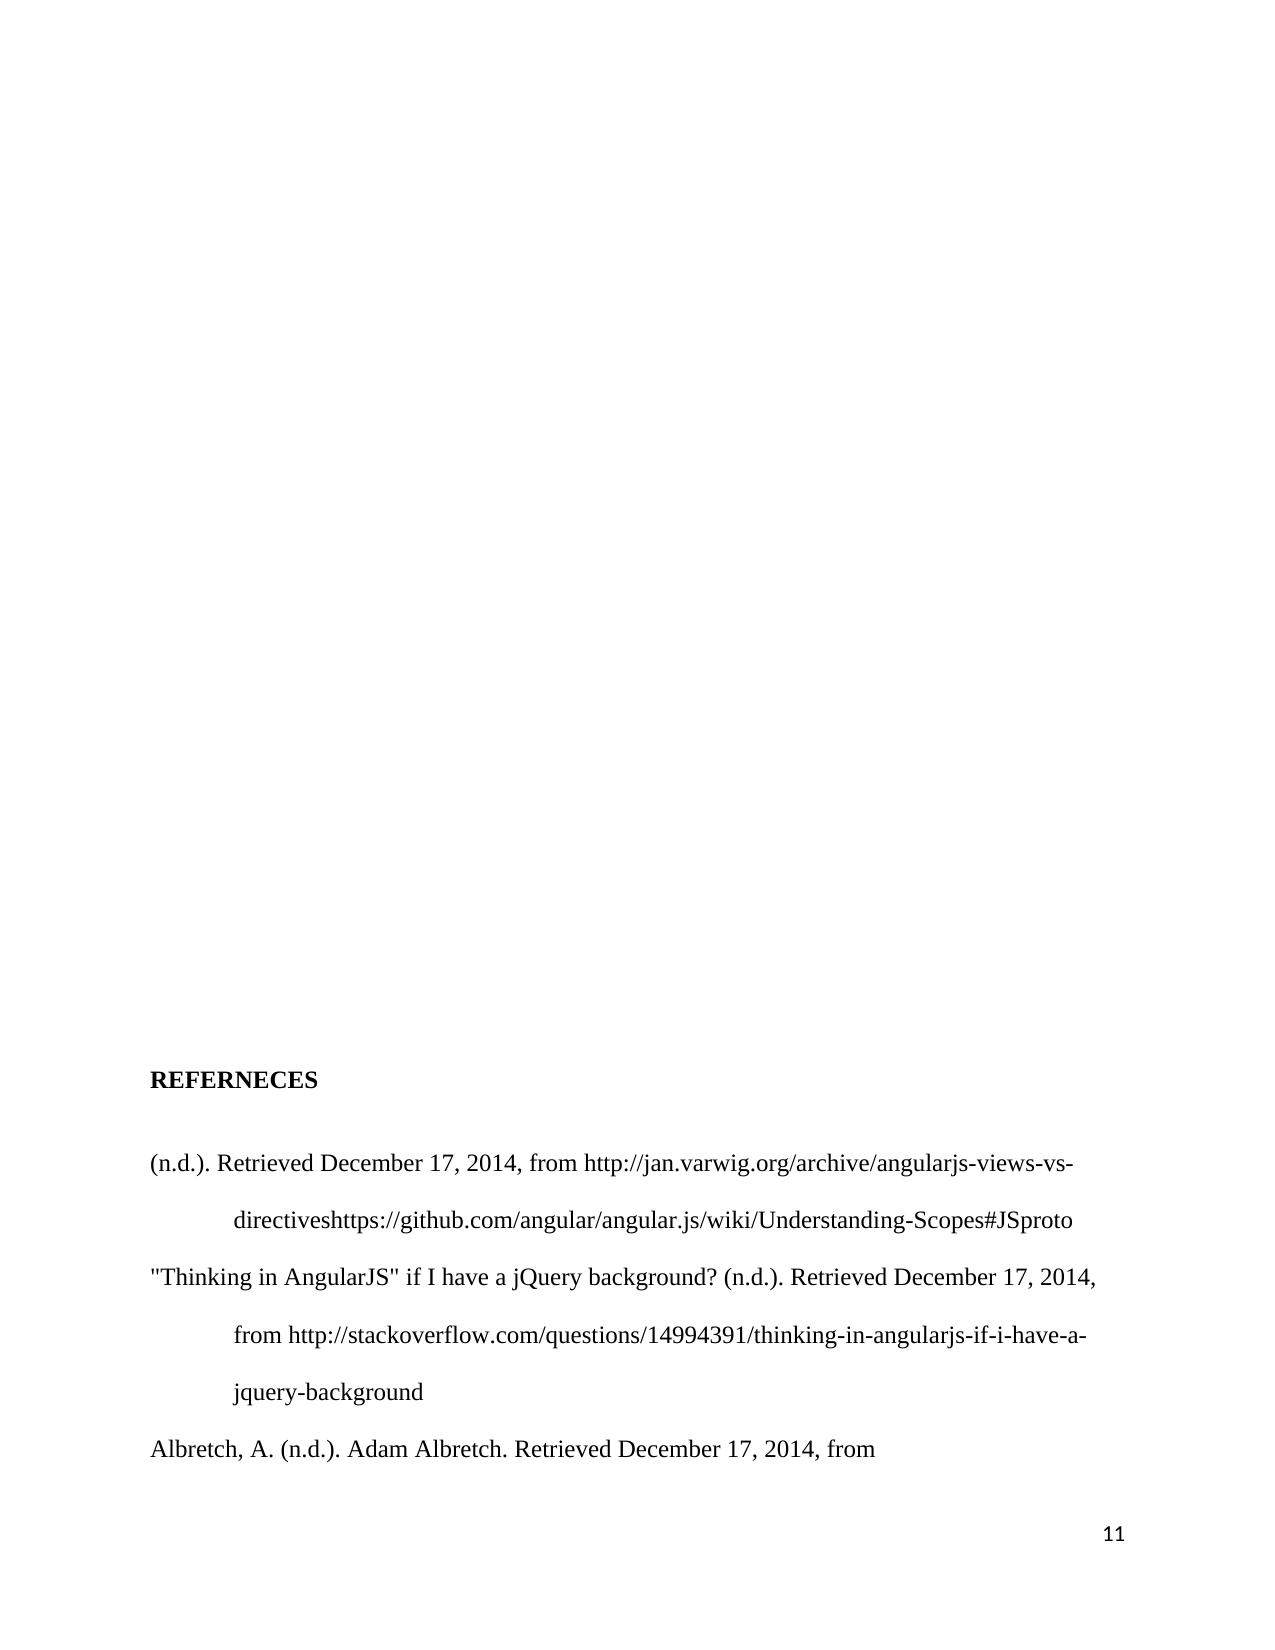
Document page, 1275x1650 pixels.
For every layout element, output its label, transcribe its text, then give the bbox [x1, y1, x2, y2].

text "Thinking in AngularJS" if I have a jQuery background? (n.d.). Retrieved December 17, 2014, from http://stackoverflow.com/questions/14994391/thinking-in-angularjs-if-i-have-a-jquery-background [150, 1234, 1125, 1406]
text REFERNECES [150, 1066, 1125, 1094]
text (n.d.). Retrieved December 17, 2014, from http://jan.varwig.org/archive/angularjs-views-vs-directiveshttps://github.com/angular/angular.js/wiki/Understanding-Scopes#JSproto [150, 1119, 1125, 1234]
